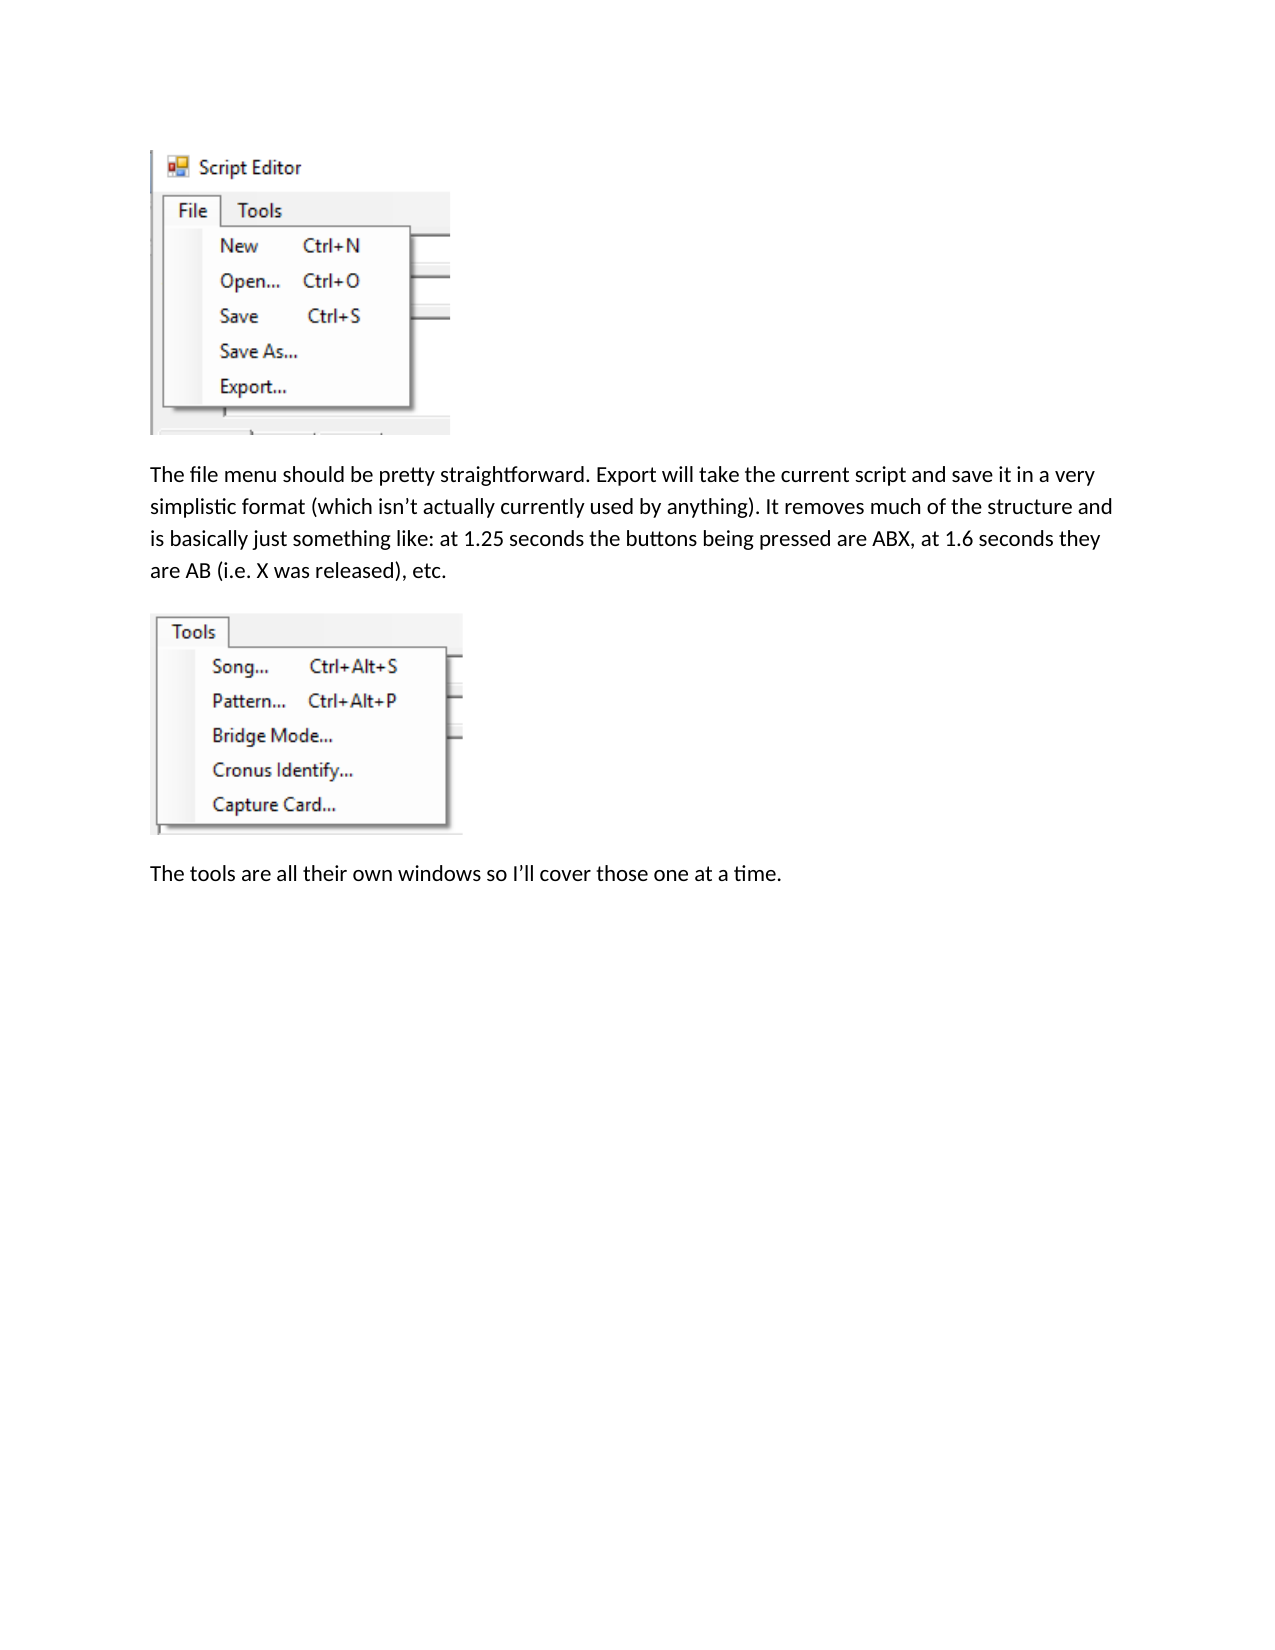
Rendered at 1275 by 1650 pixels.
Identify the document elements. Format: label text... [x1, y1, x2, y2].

text The tools are all their own windows so I’ll cover those one at a time. [150, 859, 1125, 888]
picture [150, 609, 463, 835]
text The file menu should be pretty straightforward. Export will take the current script and save it in a very simplistic format (which isn’t actually currently used by anything). It removes much of the structure and is basically just something like: at 1.25 seconds the buttons being pressed are ABX, at 1.6 seconds they are AB (i.e. X was released), etc. [150, 460, 1125, 584]
picture [150, 150, 451, 435]
